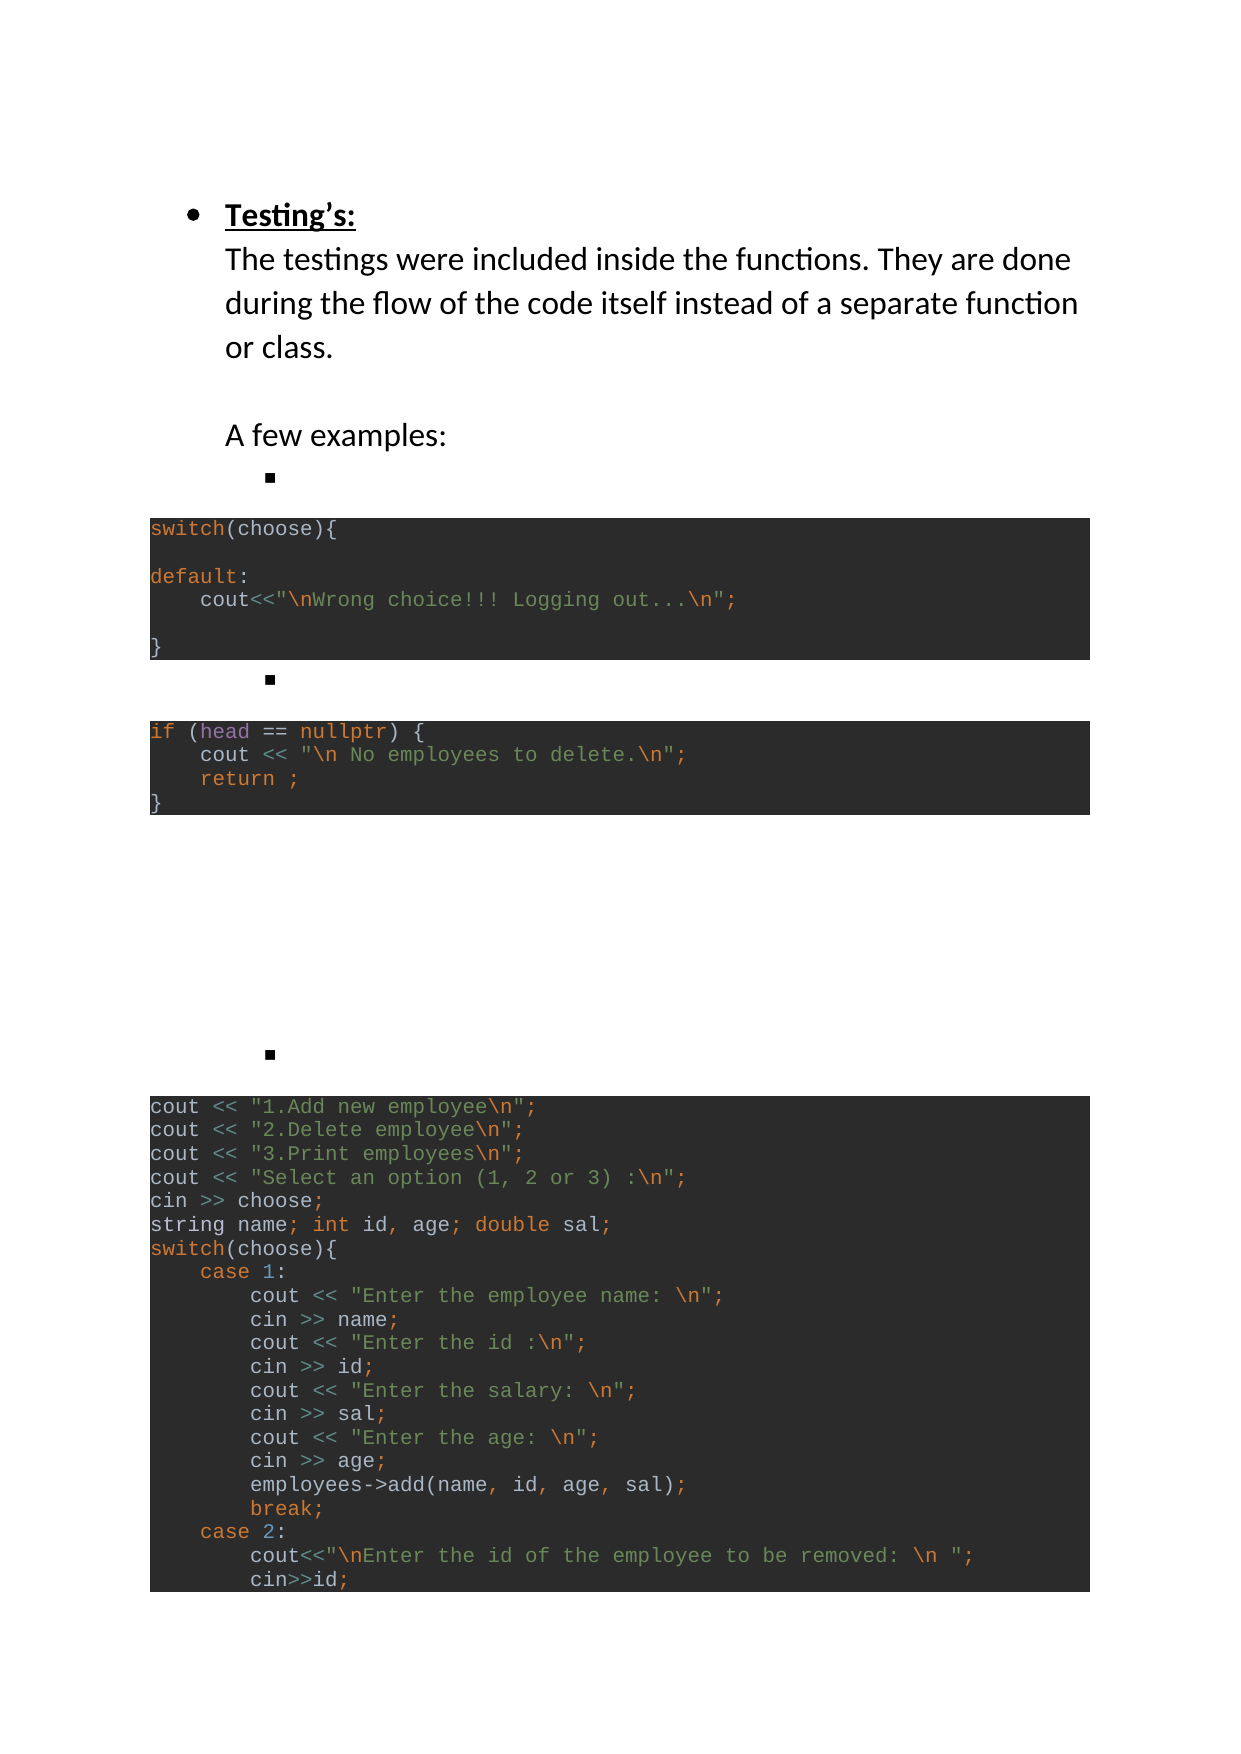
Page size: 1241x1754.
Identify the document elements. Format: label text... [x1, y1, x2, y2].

text if (head == nullptr) { cout << "\n No employees to delete.\n"; return ; } [150, 721, 1090, 815]
text switch(choose){ [150, 518, 1090, 542]
list A few examples: [225, 414, 1090, 454]
list Testing’s: [187, 194, 1090, 235]
list The testings were included inside the functions. They are done during the flow of the code itself instead of a separate function or class. [225, 238, 1090, 367]
text default: cout<<"\nWrong choice!!! Logging out...\n"; [150, 566, 1090, 613]
text } [150, 637, 1090, 660]
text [150, 1096, 1090, 1592]
